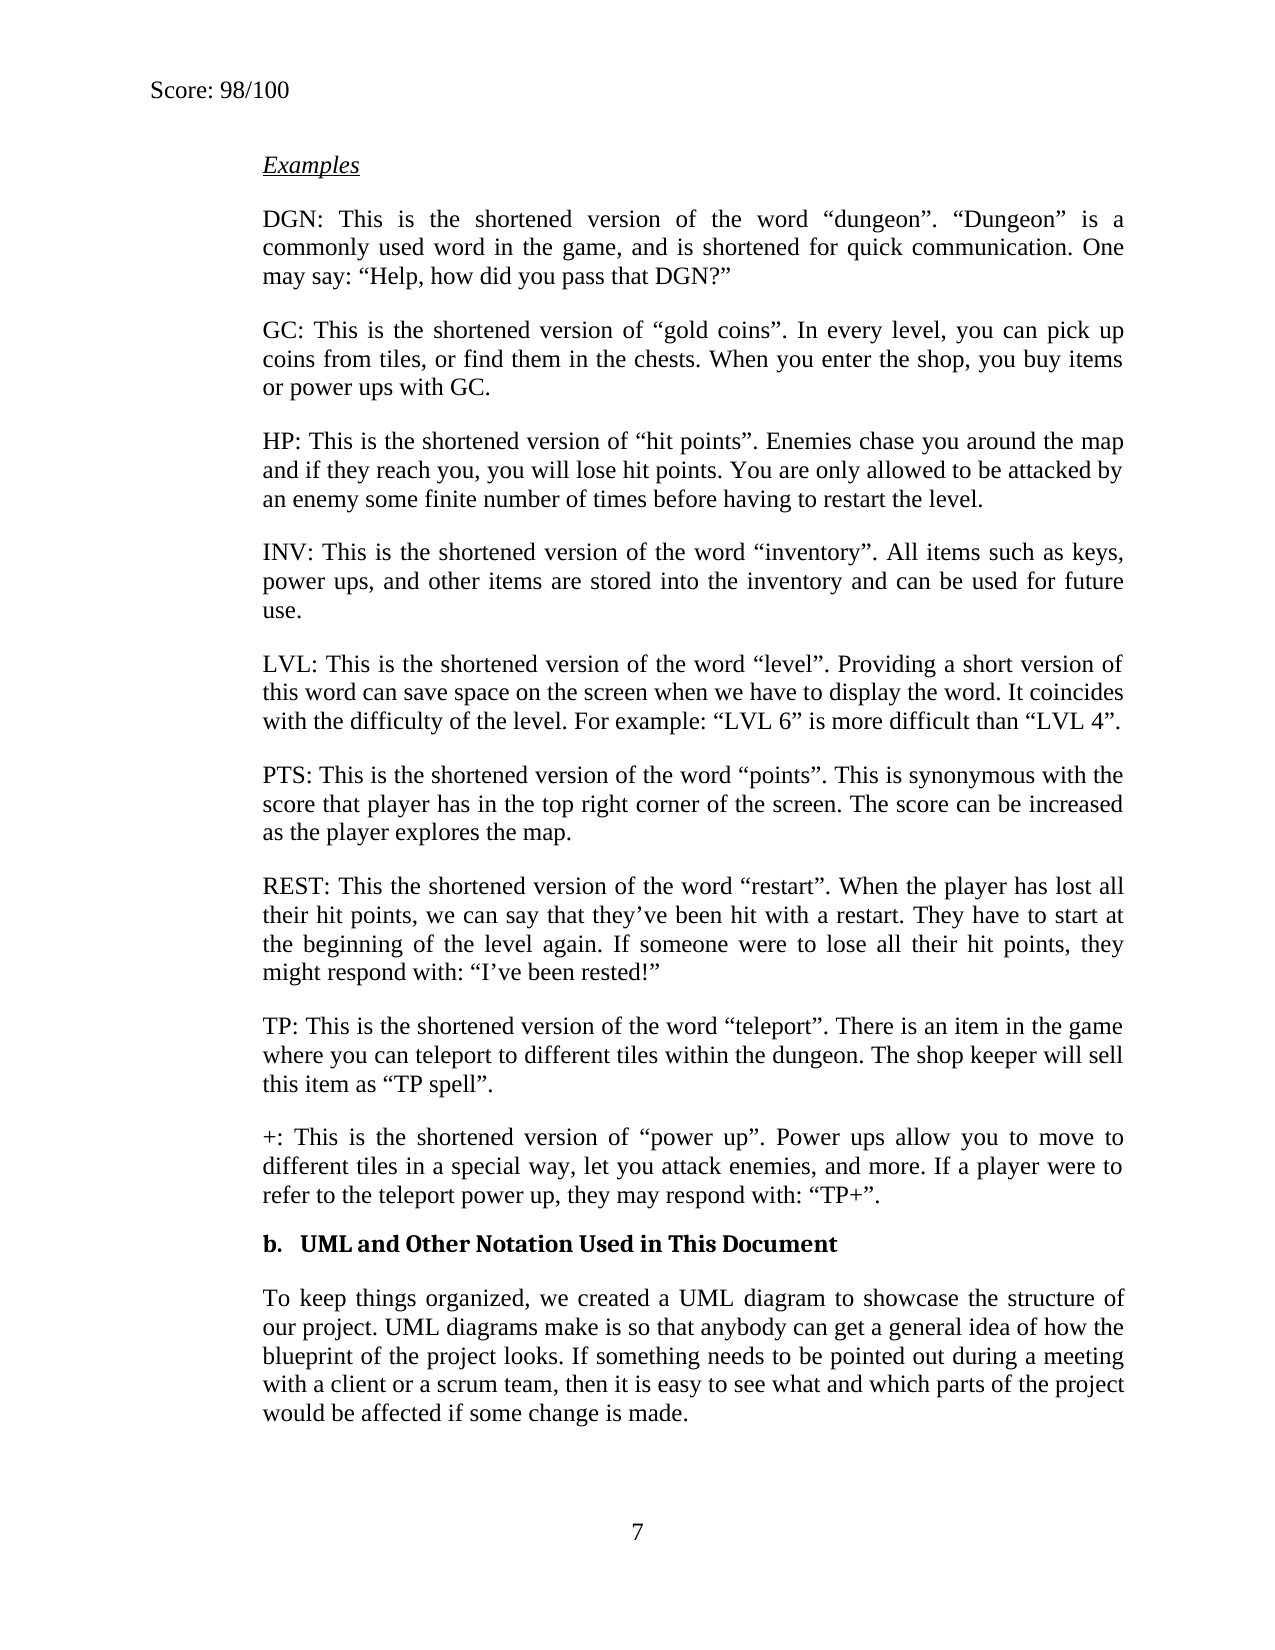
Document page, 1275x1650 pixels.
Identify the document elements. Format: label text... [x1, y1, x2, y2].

text INV: This is the shortened version of the word “inventory”. All items such as keys, power ups, and other items are stored into the inventory and can be used for future use. [262, 537, 1125, 624]
subtitle UML and Other Notation Used in This Document [262, 1229, 1125, 1258]
text GC: This is the shortened version of “gold coins”. In every level, you can pick up coins from tiles, or find them in the chests. When you enter the shop, you buy items or power ups with GC. [262, 315, 1125, 401]
text +: This is the shortened version of “power up”. Power ups allow you to move to different tiles in a special way, let you attack enemies, and more. If a player were to refer to the teleport power up, they may respond with: “TP+”. [262, 1122, 1125, 1209]
text DGN: This is the shortened version of the word “dungeon”. “Dungeon” is a commonly used word in the game, and is shortened for quick communication. One may say: “Help, how did you pass that DGN?” [262, 204, 1125, 290]
text LVL: This is the shortened version of the word “level”. Providing a short version of this word can save space on the screen when we have to display the word. It coincides with the difficulty of the level. For example: “LVL 6” is more difficult than “LVL 4”. [262, 649, 1125, 735]
text REST: This the shortened version of the word “restart”. When the player has lost all their hit points, we can say that they’ve been hit with a restart. They have to start at the beginning of the level again. If someone were to lose all their hit points, they might respond with: “I’ve been rested!” [262, 871, 1125, 986]
text HP: This is the shortened version of “hit points”. Enemies chase you around the map and if they reach you, you will lose hit points. You are only allowed to be attacked by an enemy some finite number of times before having to restart the level. [262, 426, 1125, 512]
text To keep things organized, we created a UML diagram to showcase the structure of our project. UML diagrams make is so that anybody can get a general idea of how the blueprint of the project looks. If something needs to be pointed out during a meeting with a client or a scrum team, then it is easy to see what and which parts of the project would be affected if some change is made. [262, 1283, 1125, 1427]
text TP: This is the shortened version of the word “teleport”. There is an item in the game where you can teleport to different tiles within the dungeon. The shop keeper will sell this item as “TP spell”. [262, 1011, 1125, 1097]
text PTS: This is the shortened version of the word “points”. This is synonymous with the score that player has in the top right corner of the screen. The score can be increased as the player explores the map. [262, 760, 1125, 846]
subtitle Examples [262, 150, 1125, 179]
